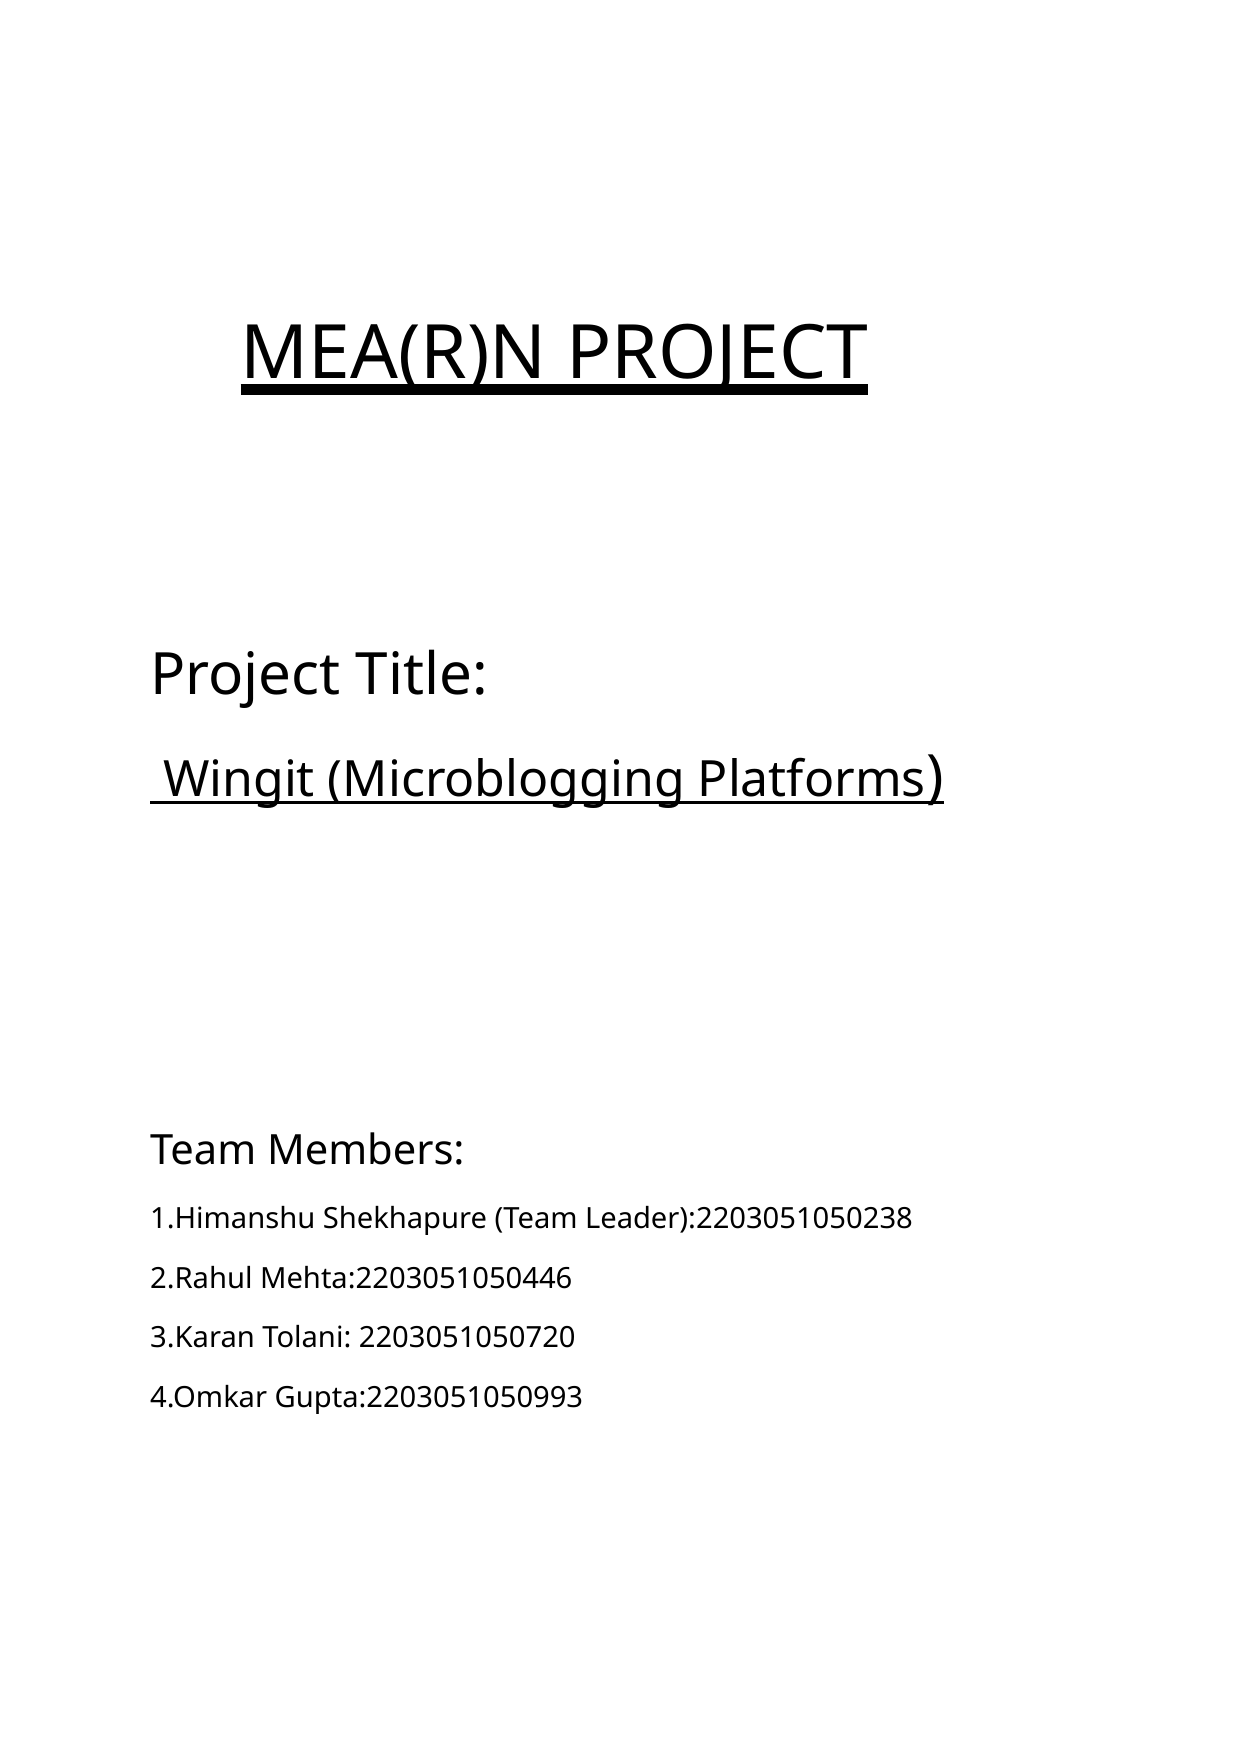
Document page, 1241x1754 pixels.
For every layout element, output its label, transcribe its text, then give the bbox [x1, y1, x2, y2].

text Team Members: [150, 1120, 1090, 1177]
text 2.Rahul Mehta:2203051050446 [150, 1257, 1090, 1297]
text 3.Karan Tolani: 2203051050720 [150, 1317, 1090, 1356]
text 4.Omkar Gupta:2203051050993 [150, 1376, 1090, 1416]
text MEA(R)N PROJECT [150, 298, 1090, 401]
text Wingit (Microblogging Platforms) [150, 734, 1090, 814]
text 1.Himanshu Shekhapure (Team Leader):2203051050238 [150, 1198, 1090, 1237]
text Project Title: [150, 632, 1090, 711]
